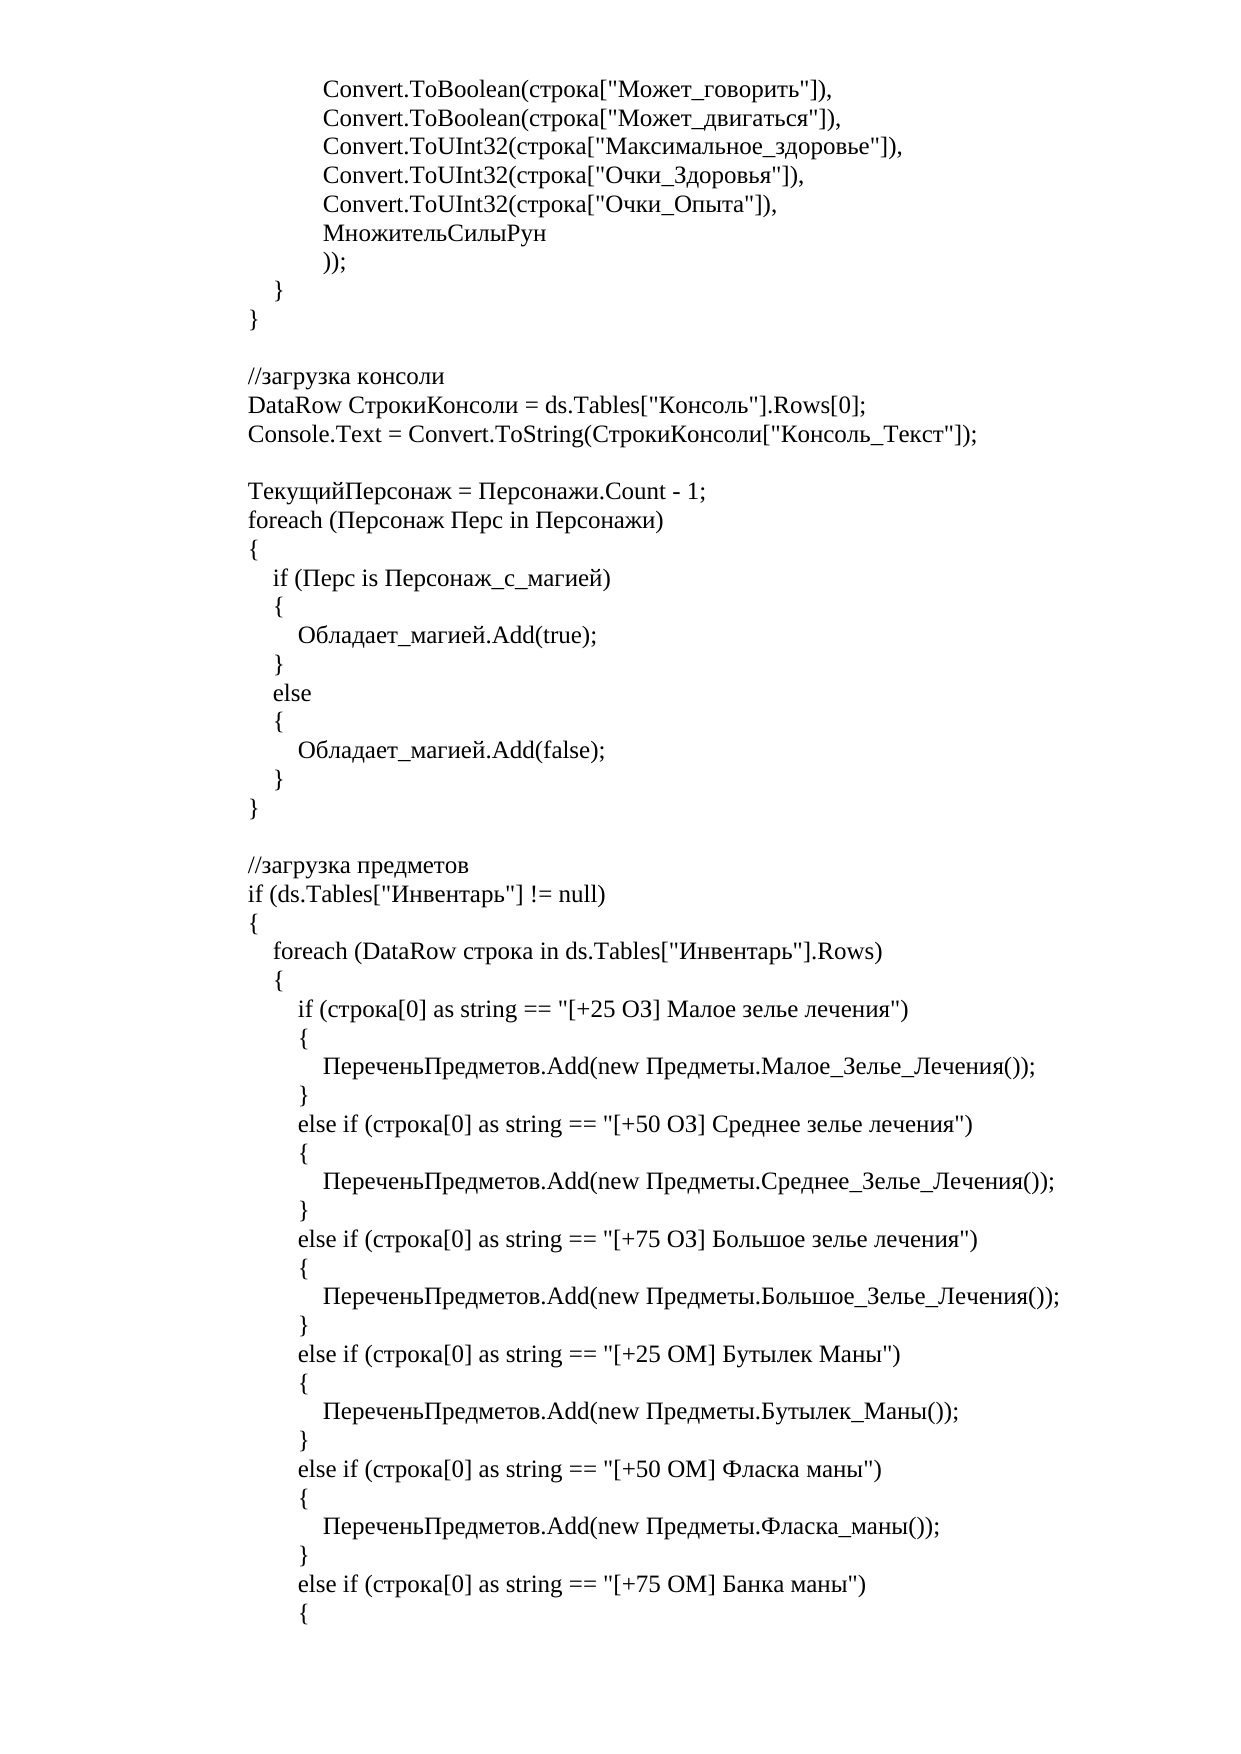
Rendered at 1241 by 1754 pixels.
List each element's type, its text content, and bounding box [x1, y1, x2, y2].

text { [148, 1138, 1181, 1166]
text МножительСилыРун [148, 218, 1181, 246]
text Обладает_магией.Add(false); [148, 735, 1181, 764]
text ПереченьПредметов.Add(new Предметы.Фласка_маны()); [148, 1511, 1181, 1540]
text } [148, 1310, 1181, 1339]
text Convert.ToBoolean(строка["Может_двигаться"]), [148, 103, 1181, 131]
text else if (строка[0] as string == "[+50 ОМ] Фласка маны") [148, 1454, 1181, 1483]
text foreach (Персонаж Перс in Персонажи) [148, 505, 1181, 534]
text } [148, 764, 1181, 793]
text } [148, 649, 1181, 678]
text { [148, 706, 1181, 735]
text else if (строка[0] as string == "[+50 ОЗ] Среднее зелье лечения") [148, 1109, 1181, 1138]
text else if (строка[0] as string == "[+75 ОЗ] Большое зелье лечения") [148, 1224, 1181, 1253]
text ПереченьПредметов.Add(new Предметы.Большое_Зелье_Лечения()); [148, 1281, 1181, 1310]
text } [148, 1540, 1181, 1569]
text { [148, 1368, 1181, 1396]
text { [148, 908, 1181, 936]
text if (ds.Tables["Инвентарь"] != null) [148, 879, 1181, 908]
text ПереченьПредметов.Add(new Предметы.Малое_Зелье_Лечения()); [148, 1051, 1181, 1080]
text foreach (DataRow строка in ds.Tables["Инвентарь"].Rows) [148, 936, 1181, 965]
text else if (строка[0] as string == "[+25 ОМ] Бутылек Маны") [148, 1339, 1181, 1368]
text )); [148, 246, 1181, 275]
text } [148, 1080, 1181, 1109]
text { [148, 1598, 1181, 1626]
text if (Перс is Персонаж_с_магией) [148, 563, 1181, 591]
text { [148, 534, 1181, 563]
text Convert.ToUInt32(строка["Максимальное_здоровье"]), [148, 131, 1181, 160]
text Convert.ToBoolean(строка["Может_говорить"]), [148, 74, 1181, 103]
text } [148, 304, 1181, 333]
text //загрузка предметов [148, 850, 1181, 879]
text ТекущийПерсонаж = Персонажи.Count - 1; [148, 476, 1181, 505]
text { [148, 965, 1181, 994]
text DataRow СтрокиКонсоли = ds.Tables["Консоль"].Rows[0]; [148, 390, 1181, 419]
text } [148, 275, 1181, 304]
text { [148, 591, 1181, 620]
text } [148, 1425, 1181, 1454]
text { [148, 1253, 1181, 1281]
text Console.Text = Convert.ToString(СтрокиКонсоли["Консоль_Текст"]); [148, 419, 1181, 448]
text Convert.ToUInt32(строка["Очки_Опыта"]), [148, 189, 1181, 218]
text { [148, 1023, 1181, 1051]
text //загрузка консоли [148, 361, 1181, 390]
text Convert.ToUInt32(строка["Очки_Здоровья"]), [148, 160, 1181, 189]
text { [148, 1483, 1181, 1511]
text } [148, 1195, 1181, 1224]
text Обладает_магией.Add(true); [148, 620, 1181, 649]
text ПереченьПредметов.Add(new Предметы.Среднее_Зелье_Лечения()); [148, 1166, 1181, 1195]
text else [148, 678, 1181, 706]
text ПереченьПредметов.Add(new Предметы.Бутылек_Маны()); [148, 1396, 1181, 1425]
text else if (строка[0] as string == "[+75 ОМ] Банка маны") [148, 1569, 1181, 1598]
text if (строка[0] as string == "[+25 ОЗ] Малое зелье лечения") [148, 994, 1181, 1023]
text } [148, 793, 1181, 821]
